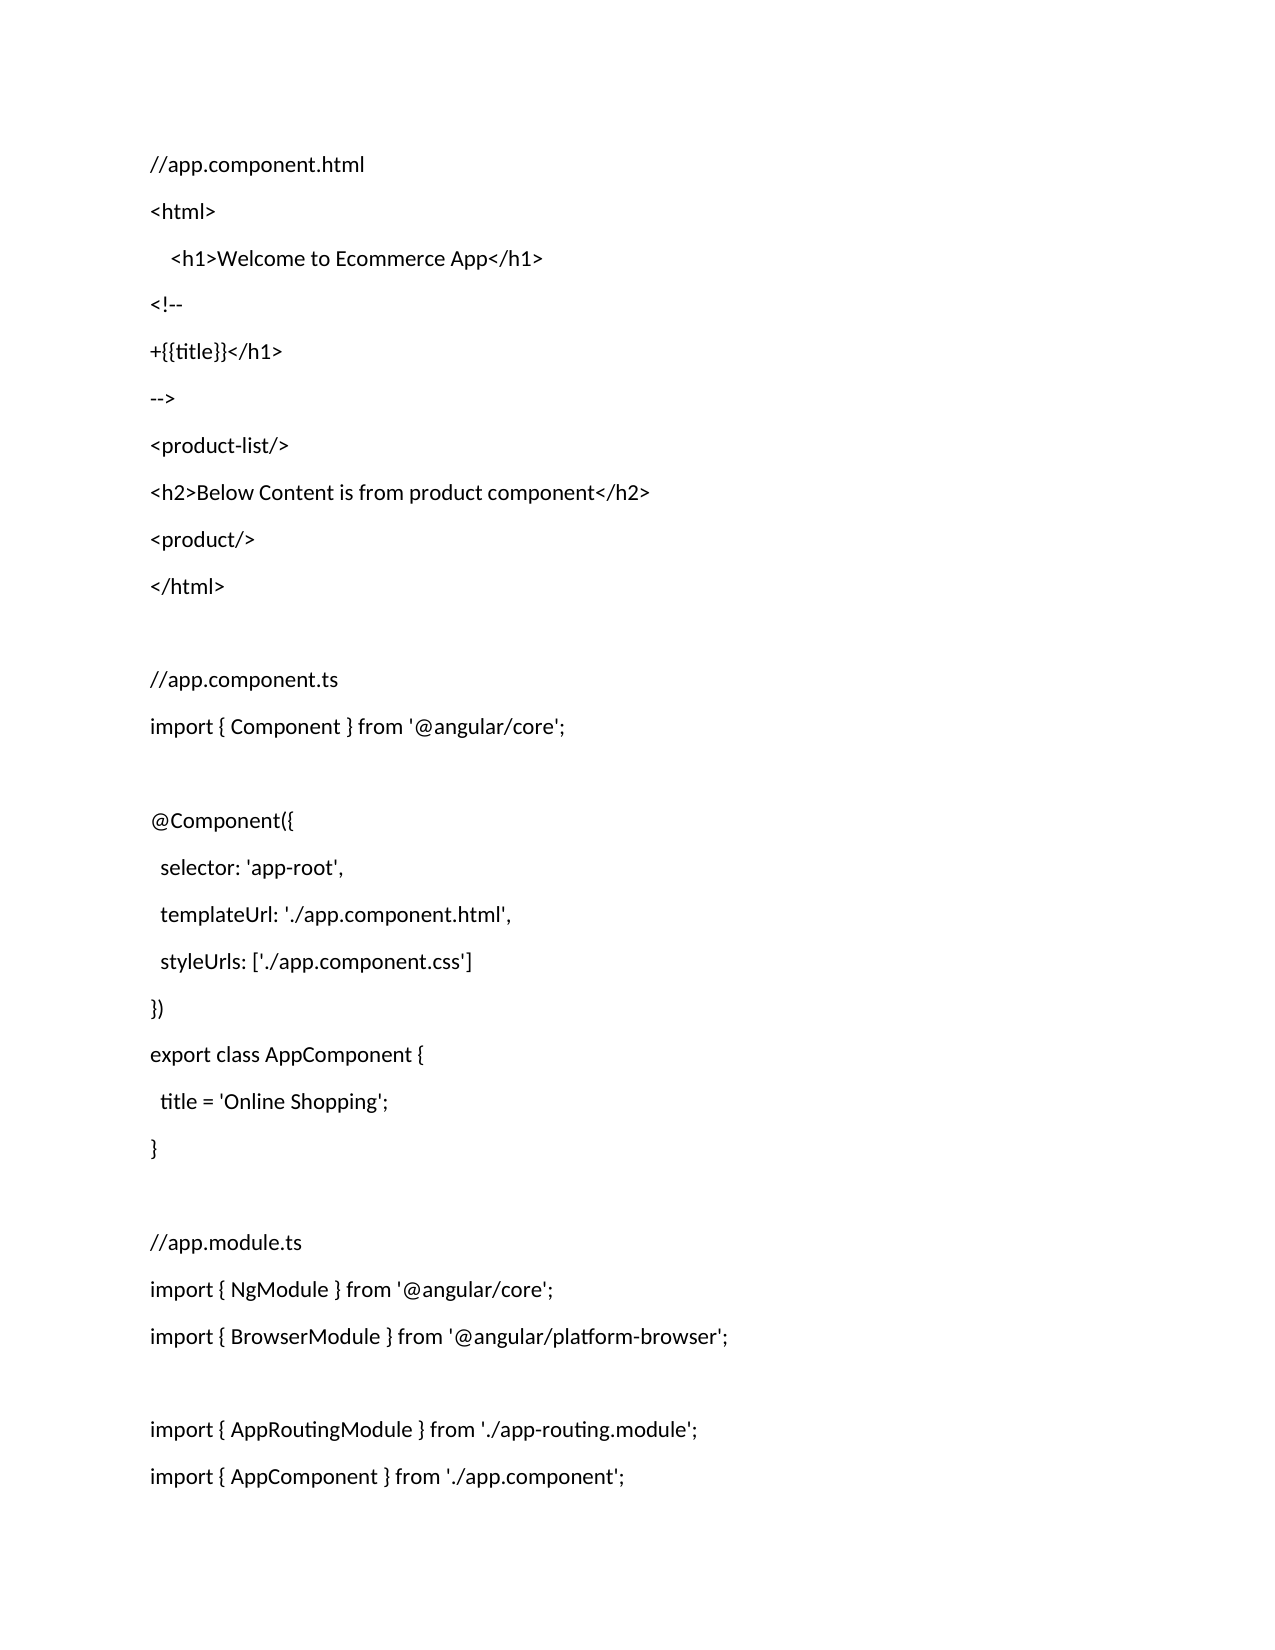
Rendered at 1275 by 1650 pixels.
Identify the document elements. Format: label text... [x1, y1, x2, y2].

text <!-- [150, 291, 1125, 319]
text <product-list/> [150, 431, 1125, 459]
text import { NgModule } from '@angular/core'; [150, 1275, 1125, 1303]
text <html> [150, 197, 1125, 225]
text } [150, 1134, 1125, 1162]
text }) [150, 994, 1125, 1022]
text import { BrowserModule } from '@angular/platform-browser'; [150, 1322, 1125, 1350]
text <h2>Below Content is from product component</h2> [150, 478, 1125, 506]
text @Component({ [150, 806, 1125, 834]
text //app.component.ts [150, 666, 1125, 694]
text import { AppRoutingModule } from './app-routing.module'; [150, 1416, 1125, 1444]
text selector: 'app-root', [150, 853, 1125, 881]
text import { Component } from '@angular/core'; [150, 712, 1125, 741]
text export class AppComponent { [150, 1041, 1125, 1069]
text <product/> [150, 525, 1125, 553]
text templateUrl: './app.component.html', [150, 900, 1125, 928]
text <h1>Welcome to Ecommerce App</h1> [150, 244, 1125, 272]
text import { AppComponent } from './app.component'; [150, 1462, 1125, 1491]
text title = 'Online Shopping'; [150, 1087, 1125, 1116]
text //app.module.ts [150, 1228, 1125, 1256]
text +{{title}}</h1> [150, 337, 1125, 366]
text --> [150, 384, 1125, 412]
text //app.component.html [150, 150, 1125, 178]
text </html> [150, 572, 1125, 600]
text styleUrls: ['./app.component.css'] [150, 947, 1125, 975]
